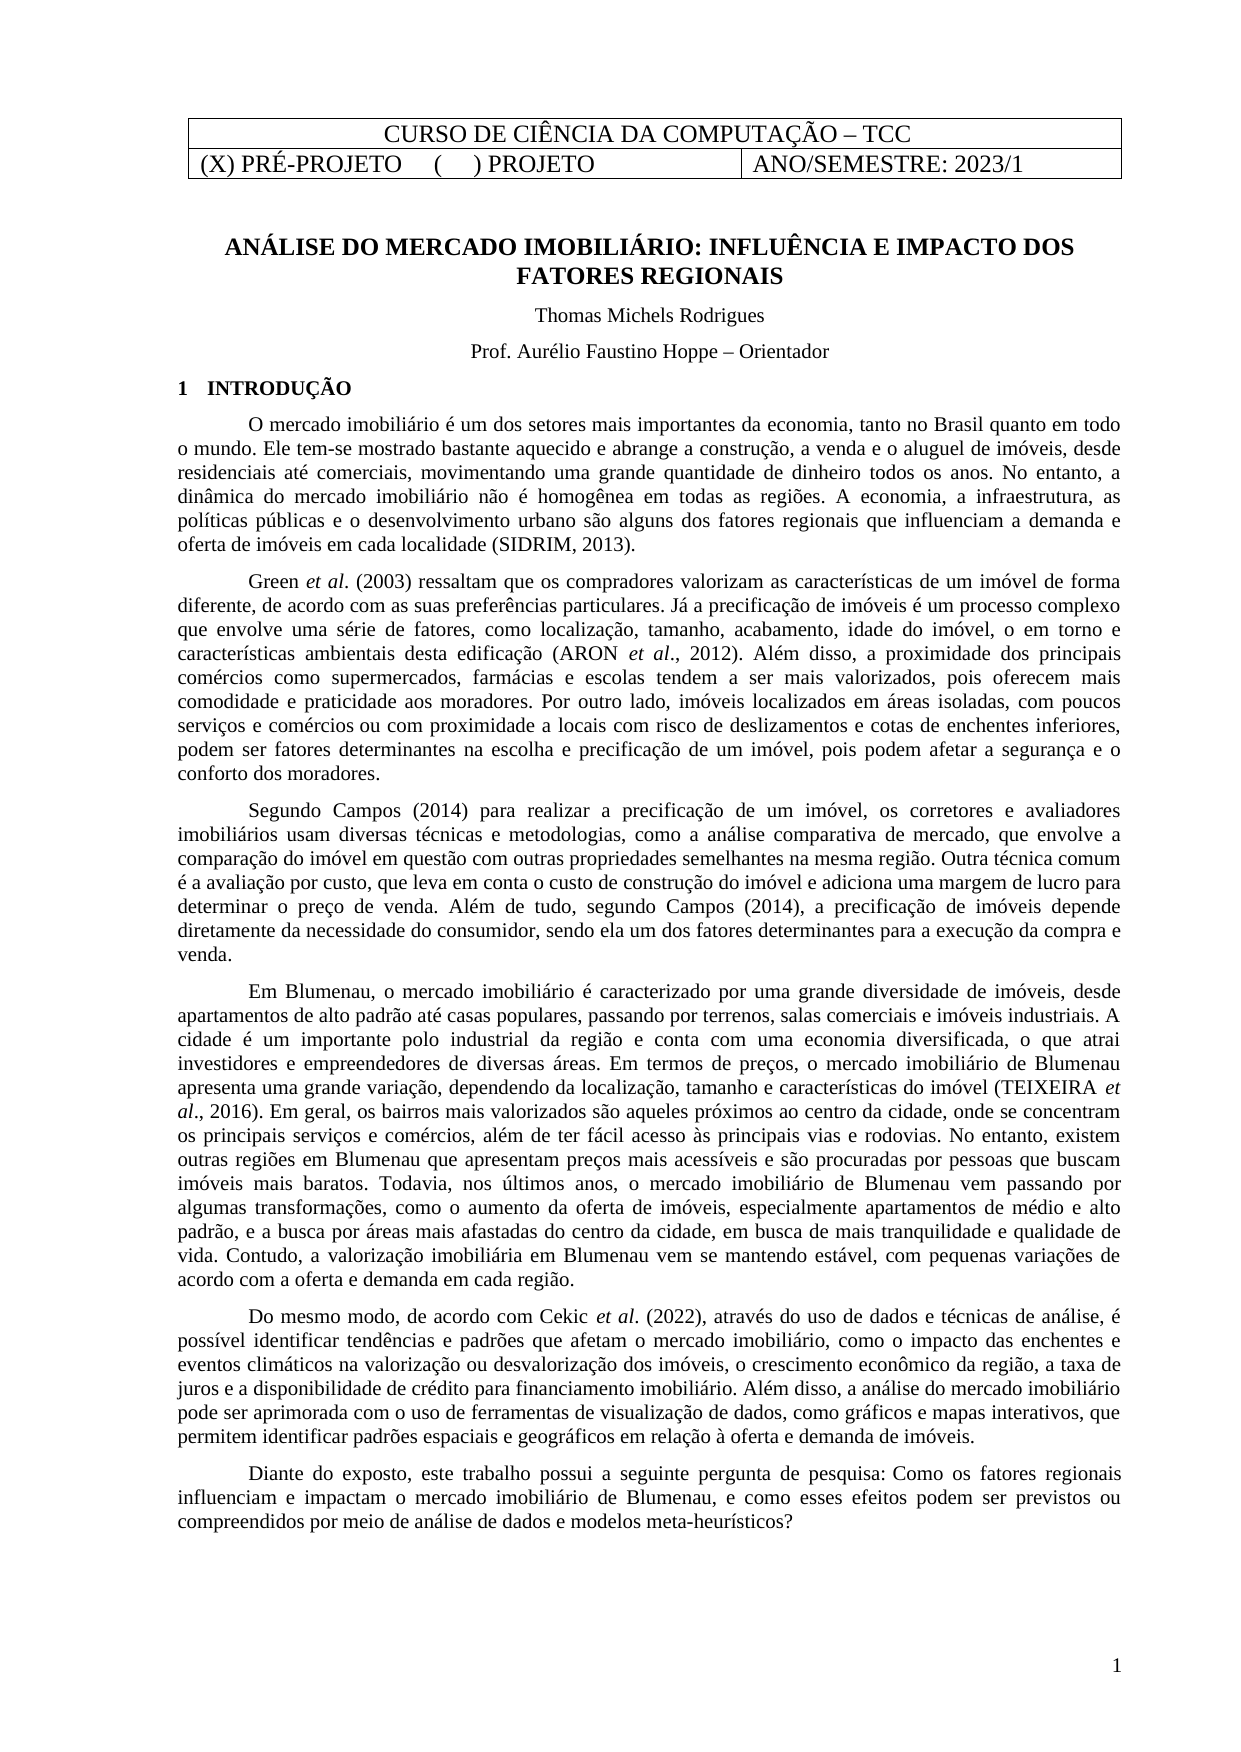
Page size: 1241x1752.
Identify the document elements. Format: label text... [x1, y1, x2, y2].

subtitle Introdução [177, 376, 1122, 400]
table_cell (X) PRÉ-PROJETO ( ) PROJETO [189, 149, 741, 178]
text O mercado imobiliário é um dos setores mais importantes da economia, tanto no Brasil quanto em todo o mundo. Ele tem-se mostrado bastante aquecido e abrange a construção, a venda e o aluguel de imóveis, desde residenciais até comerciais, movimentando uma grande quantidade de dinheiro todos os anos. No entanto, a dinâmica do mercado imobiliário não é homogênea em todas as regiões. A economia, a infraestrutura, as políticas públicas e o desenvolvimento urbano são alguns dos fatores regionais que influenciam a demanda e oferta de imóveis em cada localidade (SIDRIM, 2013). [177, 412, 1122, 556]
table_cell ANO/SEMESTRE: 2023/1 [742, 149, 1121, 178]
text Green et al. (2003) ressaltam que os compradores valorizam as características de um imóvel de forma diferente, de acordo com as suas preferências particulares. Já a precificação de imóveis é um processo complexo que envolve uma série de fatores, como localização, tamanho, acabamento, idade do imóvel, o em torno e características ambientais desta edificação (ARON et al., 2012). Além disso, a proximidade dos principais comércios como supermercados, farmácias e escolas tendem a ser mais valorizados, pois oferecem mais comodidade e praticidade aos moradores. Por outro lado, imóveis localizados em áreas isoladas, com poucos serviços e comércios ou com proximidade a locais com risco de deslizamentos e cotas de enchentes inferiores, podem ser fatores determinantes na escolha e precificação de um imóvel, pois podem afetar a segurança e o conforto dos moradores. [177, 568, 1122, 785]
text Do mesmo modo, de acordo com Cekic et al. (2022), através do uso de dados e técnicas de análise, é possível identificar tendências e padrões que afetam o mercado imobiliário, como o impacto das enchentes e eventos climáticos na valorização ou desvalorização dos imóveis, o crescimento econômico da região, a taxa de juros e a disponibilidade de crédito para financiamento imobiliário. Além disso, a análise do mercado imobiliário pode ser aprimorada com o uso de ferramentas de visualização de dados, como gráficos e mapas interativos, que permitem identificar padrões espaciais e geográficos em relação à oferta e demanda de imóveis. [177, 1304, 1122, 1448]
table_header CURSO DE CIÊNCIA DA COMPUTAÇÃO – TCC [189, 119, 1121, 148]
text Segundo Campos (2014) para realizar a precificação de um imóvel, os corretores e avaliadores imobiliários usam diversas técnicas e metodologias, como a análise comparativa de mercado, que envolve a comparação do imóvel em questão com outras propriedades semelhantes na mesma região. Outra técnica comum é a avaliação por custo, que leva em conta o custo de construção do imóvel e adiciona uma margem de lucro para determinar o preço de venda. Além de tudo, segundo Campos (2014), a precificação de imóveis depende diretamente da necessidade do consumidor, sendo ela um dos fatores determinantes para a execução da compra e venda. [177, 798, 1122, 966]
text Prof. Aurélio Faustino Hoppe – Orientador [177, 339, 1122, 363]
text Thomas Michels Rodrigues [177, 302, 1122, 327]
text ANÁLISE DO MERCADO IMOBILIÁRIO: INFLUÊNCIA E IMPACTO DOS FATORES REGIONAIS [177, 232, 1122, 290]
text Diante do exposto, este trabalho possui a seguinte pergunta de pesquisa: Como os fatores regionais influenciam e impactam o mercado imobiliário de Blumenau, e como esses efeitos podem ser previstos ou compreendidos por meio de análise de dados e modelos meta-heurísticos? [177, 1461, 1122, 1533]
text Em Blumenau, o mercado imobiliário é caracterizado por uma grande diversidade de imóveis, desde apartamentos de alto padrão até casas populares, passando por terrenos, salas comerciais e imóveis industriais. A cidade é um importante polo industrial da região e conta com uma economia diversificada, o que atrai investidores e empreendedores de diversas áreas. Em termos de preços, o mercado imobiliário de Blumenau apresenta uma grande variação, dependendo da localização, tamanho e características do imóvel (TEIXEIRA et al., 2016). Em geral, os bairros mais valorizados são aqueles próximos ao centro da cidade, onde se concentram os principais serviços e comércios, além de ter fácil acesso às principais vias e rodovias. No entanto, existem outras regiões em Blumenau que apresentam preços mais acessíveis e são procuradas por pessoas que buscam imóveis mais baratos. Todavia, nos últimos anos, o mercado imobiliário de Blumenau vem passando por algumas transformações, como o aumento da oferta de imóveis, especialmente apartamentos de médio e alto padrão, e a busca por áreas mais afastadas do centro da cidade, em busca de mais tranquilidade e qualidade de vida. Contudo, a valorização imobiliária em Blumenau vem se mantendo estável, com pequenas variações de acordo com a oferta e demanda em cada região. [177, 978, 1122, 1291]
